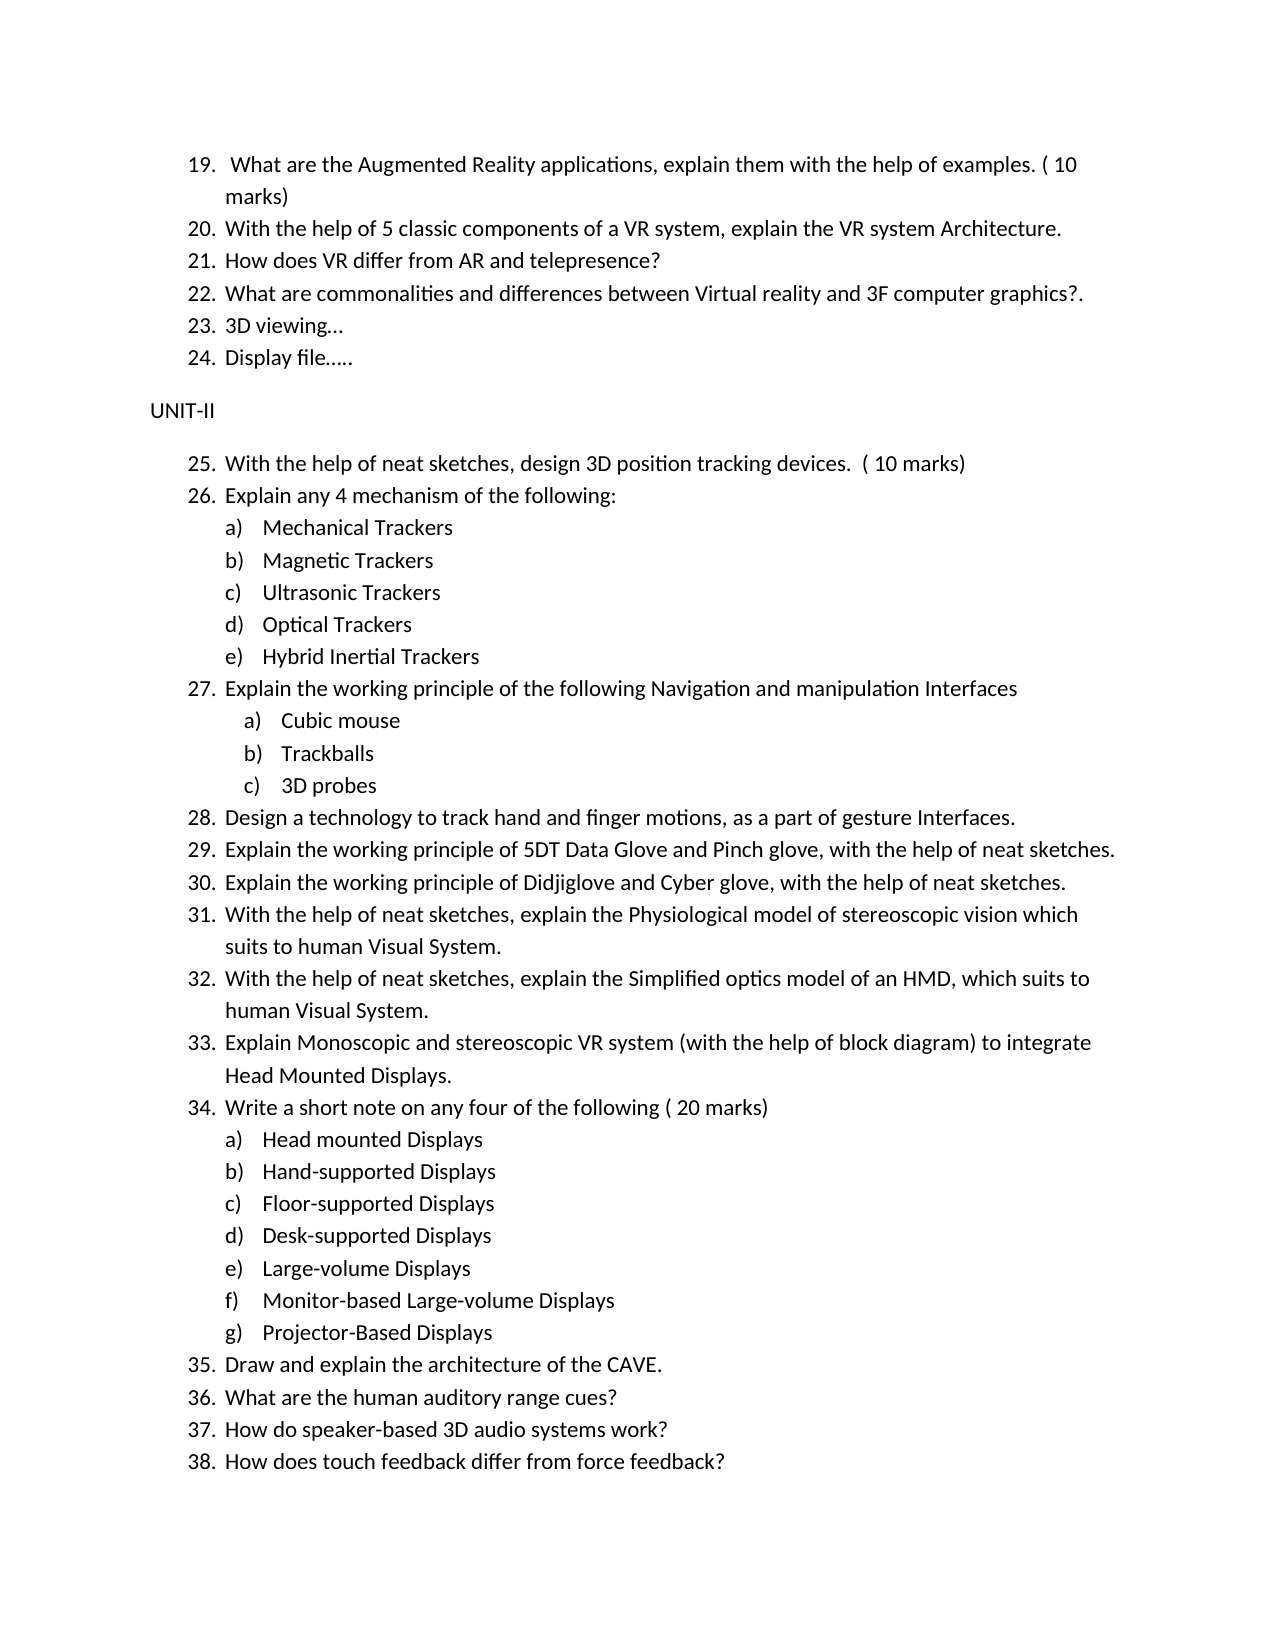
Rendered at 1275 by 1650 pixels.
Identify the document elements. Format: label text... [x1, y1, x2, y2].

list Mechanical Trackers [225, 513, 1125, 542]
list Ultrasonic Trackers [225, 578, 1125, 606]
list What are the Augmented Reality applications, explain them with the help of examples. ( 10 marks) [187, 150, 1125, 210]
list Hybrid Inertial Trackers [225, 642, 1125, 670]
list Large-volume Displays [225, 1254, 1125, 1282]
list Explain the working principle of Didjiglove and Cyber glove, with the help of neat sketches. [187, 868, 1125, 896]
list With the help of neat sketches, explain the Physiological model of stereoscopic vision which suits to human Visual System. [187, 900, 1125, 960]
list 3D viewing… [187, 311, 1125, 339]
list Write a short note on any four of the following ( 20 marks) [187, 1093, 1125, 1121]
list Explain any 4 mechanism of the following: [187, 481, 1125, 509]
list Explain the working principle of the following Navigation and manipulation Interfaces [187, 674, 1125, 702]
list Hand-supported Displays [225, 1157, 1125, 1185]
list Cubic mouse [244, 707, 1125, 735]
list How does touch feedback differ from force feedback? [187, 1447, 1125, 1475]
list Optical Trackers [225, 610, 1125, 638]
list 3D probes [244, 771, 1125, 799]
list With the help of 5 classic components of a VR system, explain the VR system Architecture. [187, 214, 1125, 242]
list Head mounted Displays [225, 1125, 1125, 1153]
list With the help of neat sketches, explain the Simplified optics model of an HMD, which suits to human Visual System. [187, 964, 1125, 1024]
list Monitor-based Large-volume Displays [225, 1286, 1125, 1314]
list Explain the working principle of 5DT Data Glove and Pinch glove, with the help of neat sketches. [187, 835, 1125, 863]
list Design a technology to track hand and finger motions, as a part of gesture Interfaces. [187, 803, 1125, 831]
list Magnetic Trackers [225, 546, 1125, 574]
list How does VR differ from AR and telepresence? [187, 247, 1125, 274]
list How do speaker-based 3D audio systems work? [187, 1415, 1125, 1443]
list Projector-Based Displays [225, 1318, 1125, 1346]
list What are commonalities and differences between Virtual reality and 3F computer graphics?. [187, 279, 1125, 307]
list Explain Monoscopic and stereoscopic VR system (with the help of block diagram) to integrate Head Mounted Displays. [187, 1028, 1125, 1089]
list Display file….. [187, 343, 1125, 371]
list Floor-supported Displays [225, 1189, 1125, 1217]
list Desk-supported Displays [225, 1222, 1125, 1250]
list With the help of neat sketches, design 3D position tracking devices. ( 10 marks) [187, 449, 1125, 477]
text UNIT-II [150, 396, 1125, 424]
list Trackballs [244, 739, 1125, 767]
list What are the human auditory range cues? [187, 1383, 1125, 1411]
list Draw and explain the architecture of the CAVE. [187, 1350, 1125, 1378]
